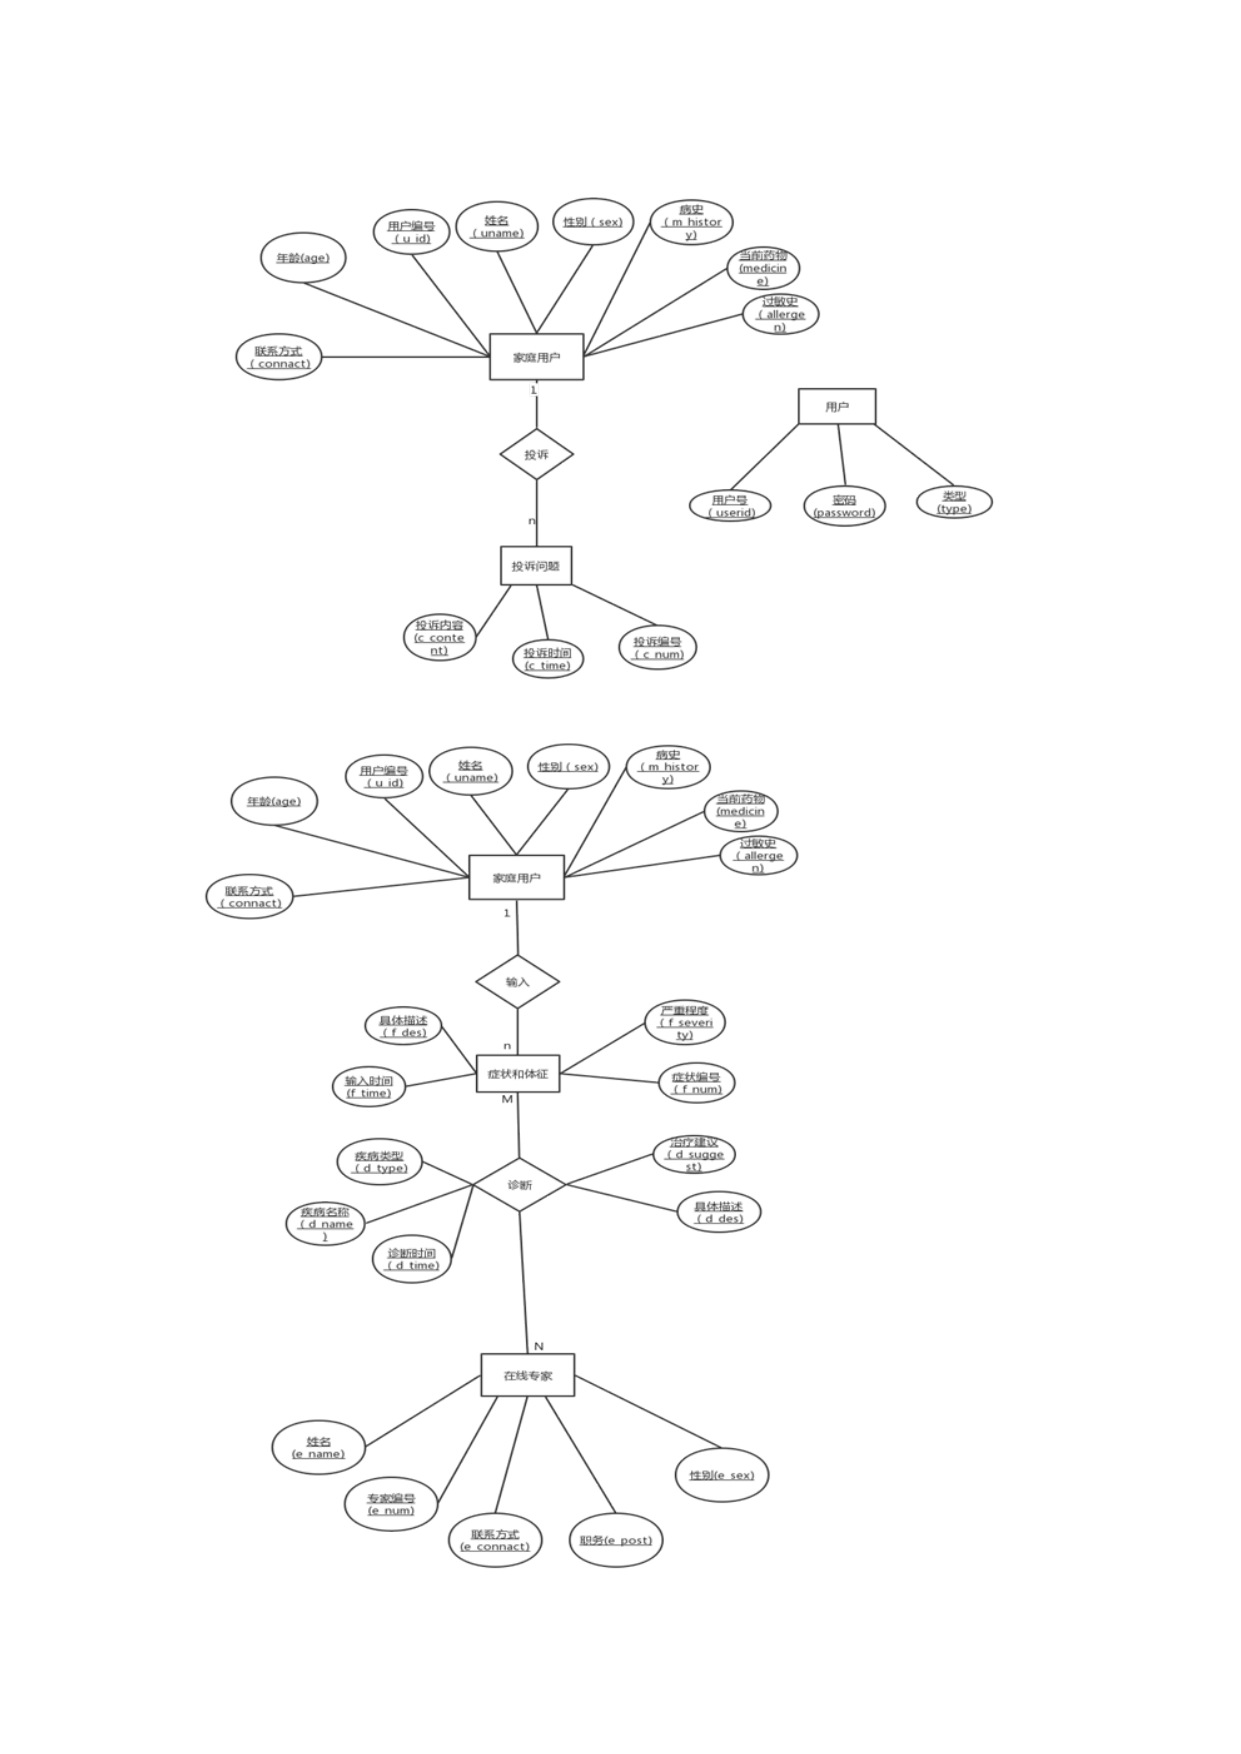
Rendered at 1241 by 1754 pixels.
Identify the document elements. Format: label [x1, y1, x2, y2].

picture [187, 736, 844, 1577]
picture [187, 174, 1038, 702]
